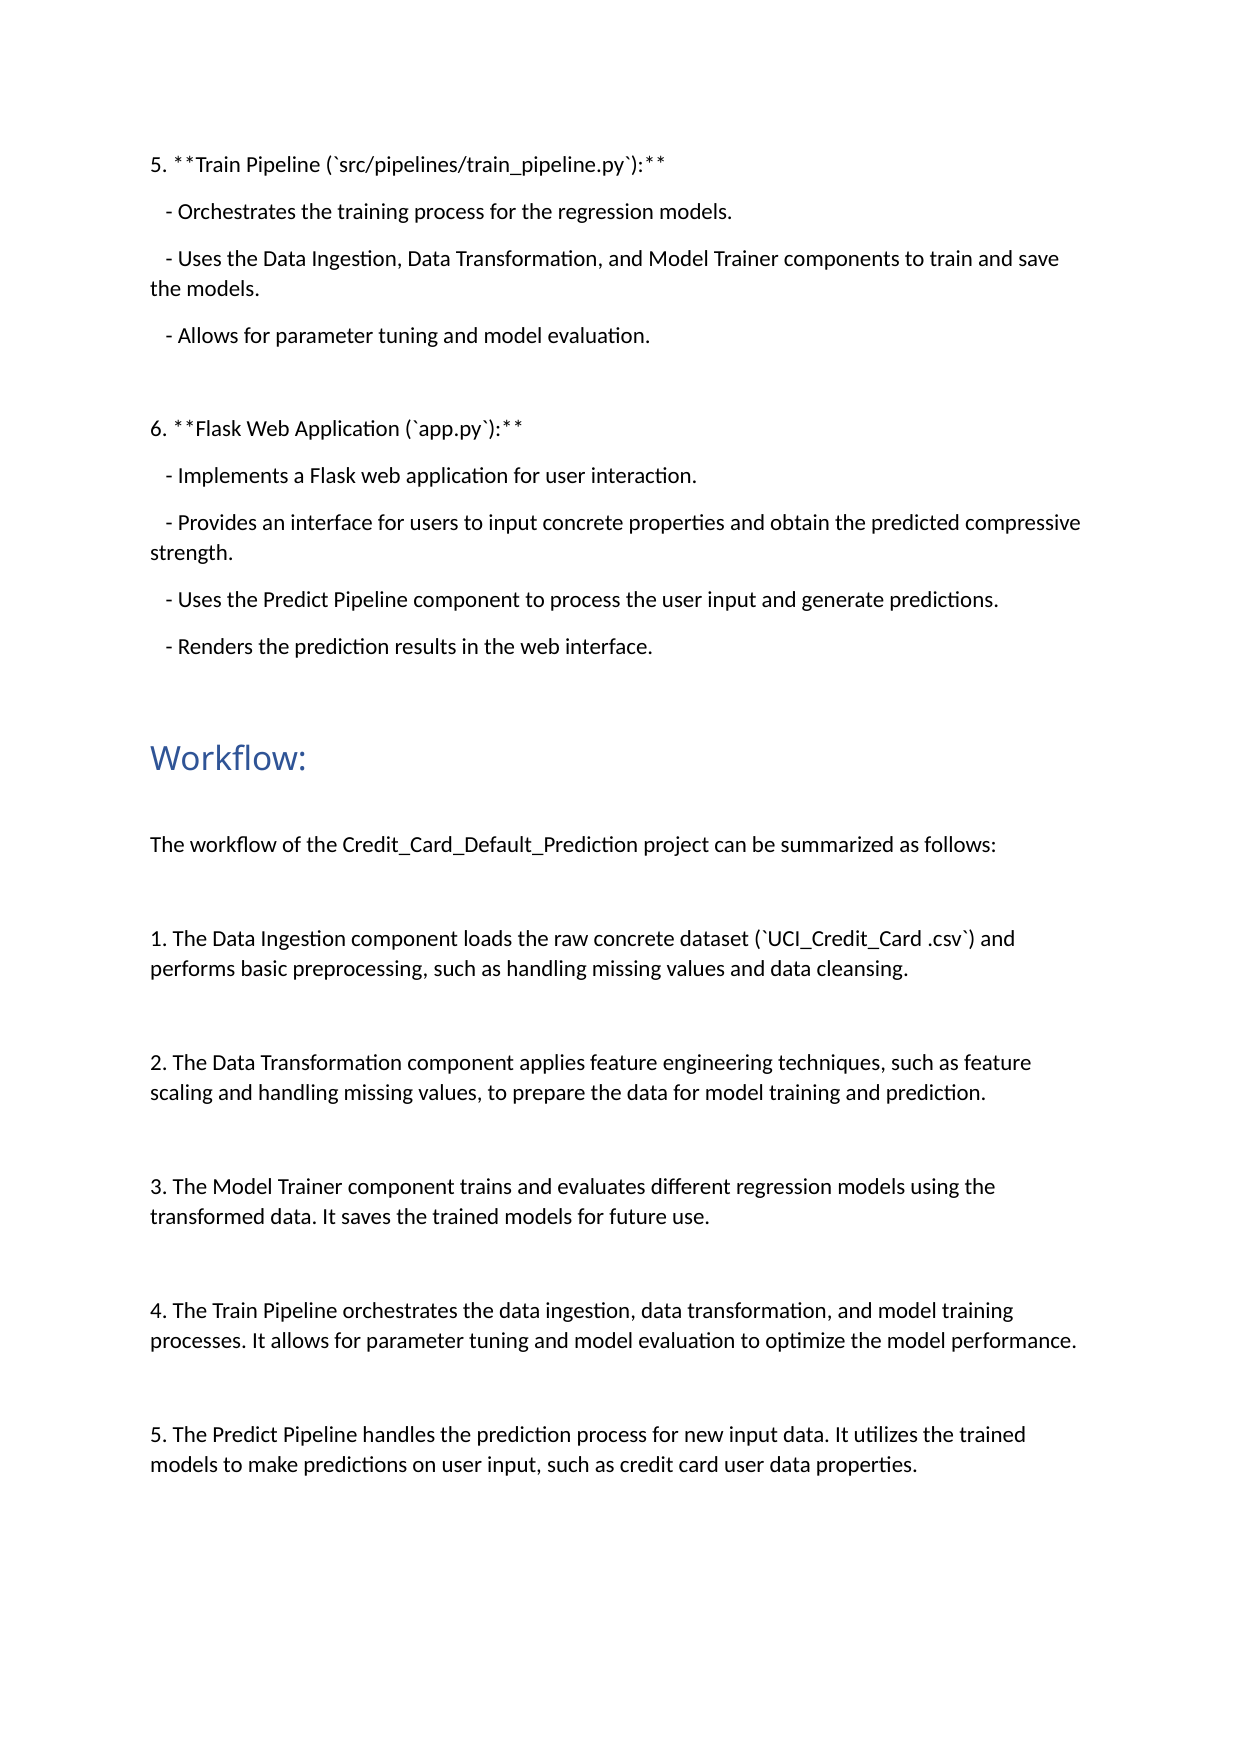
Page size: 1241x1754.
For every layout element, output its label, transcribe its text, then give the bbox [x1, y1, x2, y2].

text 5. The Predict Pipeline handles the prediction process for new input data. It utilizes the trained models to make predictions on user input, such as credit card user data properties. [150, 1420, 1090, 1478]
text 4. The Train Pipeline orchestrates the data ingestion, data transformation, and model training processes. It allows for parameter tuning and model evaluation to optimize the model performance. [150, 1296, 1090, 1354]
text 5. **Train Pipeline (`src/pipelines/train_pipeline.py`):** [150, 150, 1090, 178]
text - Uses the Predict Pipeline component to process the user input and generate predictions. [150, 585, 1090, 613]
text 2. The Data Transformation component applies feature engineering techniques, such as feature scaling and handling missing values, to prepare the data for model training and prediction. [150, 1048, 1090, 1106]
text - Uses the Data Ingestion, Data Transformation, and Model Trainer components to train and save the models. [150, 244, 1090, 302]
text - Orchestrates the training process for the regression models. [150, 197, 1090, 225]
text - Allows for parameter tuning and model evaluation. [150, 321, 1090, 349]
text The workflow of the Credit_Card_Default_Prediction project can be summarized as follows: [150, 830, 1090, 858]
text 6. **Flask Web Application (`app.py`):** [150, 414, 1090, 443]
text 1. The Data Ingestion component loads the raw concrete dataset (`UCI_Credit_Card .csv`) and performs basic preprocessing, such as handling missing values and data cleansing. [150, 924, 1090, 982]
subtitle Workflow: [150, 734, 1090, 780]
text - Implements a Flask web application for user interaction. [150, 461, 1090, 489]
text 3. The Model Trainer component trains and evaluates different regression models using the transformed data. It saves the trained models for future use. [150, 1172, 1090, 1230]
text - Renders the prediction results in the web interface. [150, 632, 1090, 660]
text - Provides an interface for users to input concrete properties and obtain the predicted compressive strength. [150, 508, 1090, 567]
